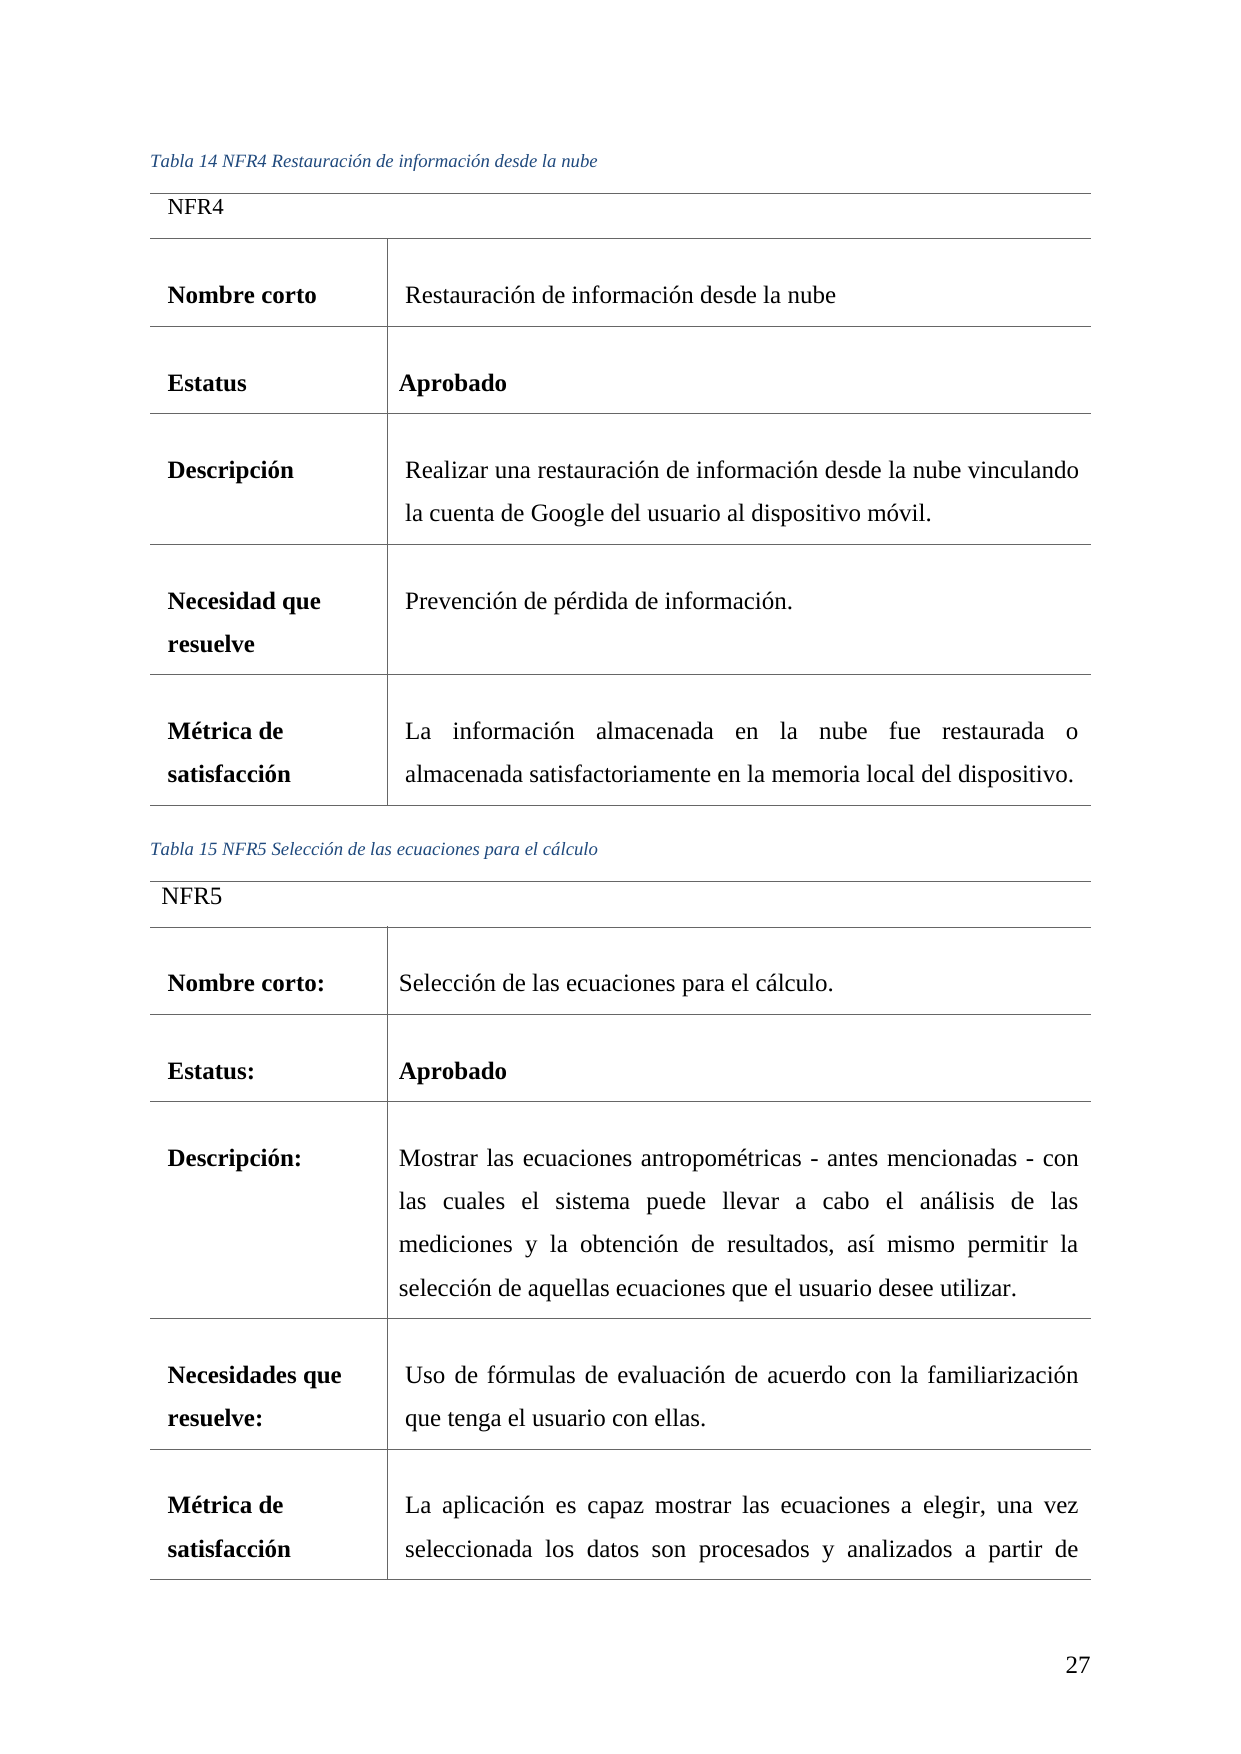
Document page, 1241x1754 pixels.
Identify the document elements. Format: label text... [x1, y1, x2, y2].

table_cell Estatus: [150, 1015, 387, 1101]
table_cell Descripción: [150, 1102, 387, 1318]
table_header NFR5 [150, 882, 1091, 926]
table_cell Necesidades que resuelve: [150, 1319, 387, 1448]
table_cell La información almacenada en la nube fue restaurada o almacenada satisfactoriamente en la memoria local del dispositivo. [388, 675, 1091, 804]
table_cell Prevención de pérdida de información. [388, 545, 1091, 674]
table_cell Restauración de información desde la nube [388, 239, 1091, 326]
table_cell Descripción [150, 414, 387, 543]
table_cell Nombre corto: [150, 928, 387, 1014]
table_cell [150, 1450, 387, 1579]
table_cell Selección de las ecuaciones para el cálculo. [388, 928, 1091, 1014]
table_cell Métrica de satisfacción [150, 675, 387, 804]
table_cell Aprobado [388, 1015, 1091, 1101]
table_cell Nombre corto [150, 239, 387, 326]
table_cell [388, 1450, 1091, 1579]
table_cell Uso de fórmulas de evaluación de acuerdo con la familiarización que tenga el usuario con ellas. [388, 1319, 1091, 1448]
table_cell Mostrar las ecuaciones antropométricas - antes mencionadas - con las cuales el sistema puede llevar a cabo el análisis de las mediciones y la obtención de resultados, así mismo permitir la selección de aquellas ecuaciones que el usuario desee utilizar. [388, 1102, 1091, 1318]
text Tabla 15 NFR5 Selección de las ecuaciones para el cálculo [150, 838, 1090, 860]
table_cell Realizar una restauración de información desde la nube vinculando la cuenta de Google del usuario al dispositivo móvil. [388, 414, 1091, 543]
table_cell Aprobado [388, 327, 1091, 413]
table_cell Estatus [150, 327, 387, 413]
table_header NFR4 [150, 194, 1091, 238]
text Tabla 14 NFR4 Restauración de información desde la nube [150, 150, 1090, 172]
table_cell Necesidad que resuelve [150, 545, 387, 674]
